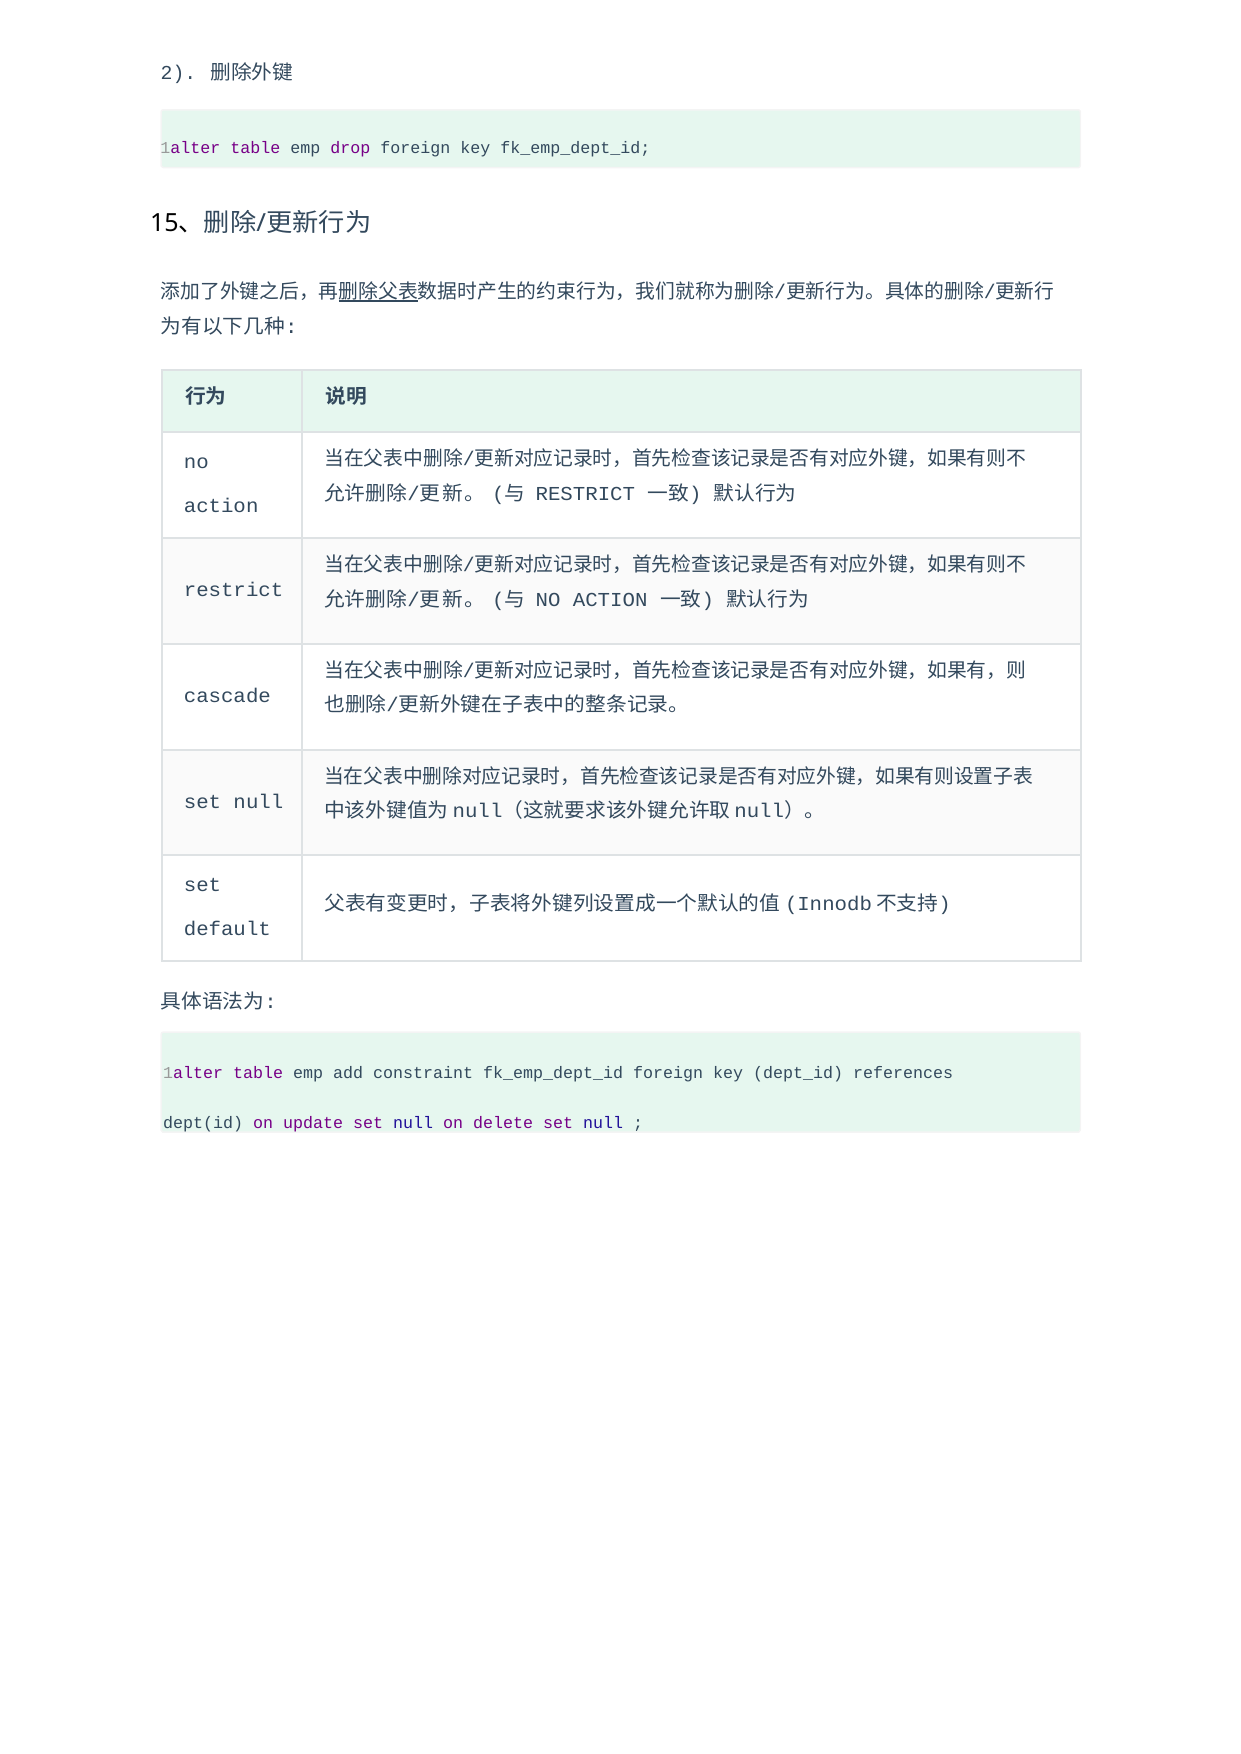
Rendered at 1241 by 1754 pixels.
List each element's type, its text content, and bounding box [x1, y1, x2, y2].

table_cell no action [163, 433, 301, 537]
table_cell 当在父表中删除/更新对应记录时，首先检查该记录是否有对应外键，如果有，则 也删除/更新外键在子表中的整条记录。 [303, 645, 1080, 748]
text 添加了外键之后，再删除父表数据时产生的约束行为，我们就称为删除/更新行为。具体的删除/更新行 为有以下几种: [160, 276, 1080, 339]
table_cell restrict [163, 539, 301, 643]
table_header 行为 [163, 371, 301, 431]
table_cell set default [163, 856, 301, 960]
table_cell 当在父表中删除/更新对应记录时，首先检查该记录是否有对应外键，如果有则不 允许删除/更新。 (与 NO ACTION 一致) 默认行为 [303, 539, 1080, 643]
list 删除/更新行为 [150, 202, 1094, 238]
table_cell 当在父表中删除对应记录时，首先检查该记录是否有对应外键，如果有则设置子表 中该外键值为null（这就要求该外键允许取null）。 [303, 751, 1080, 854]
table_cell set null [163, 751, 301, 854]
table_header 说明 [303, 371, 1080, 431]
table_cell cascade [163, 645, 301, 748]
table_cell 当在父表中删除/更新对应记录时，首先检查该记录是否有对应外键，如果有则不 允许删除/更新。 (与 RESTRICT 一致) 默认行为 [303, 433, 1080, 537]
text 具体语法为: [160, 986, 1094, 1015]
table_cell 父表有变更时，子表将外键列设置成一个默认的值 (Innodb不支持) [303, 856, 1080, 960]
list 删除外键 [160, 56, 1094, 85]
